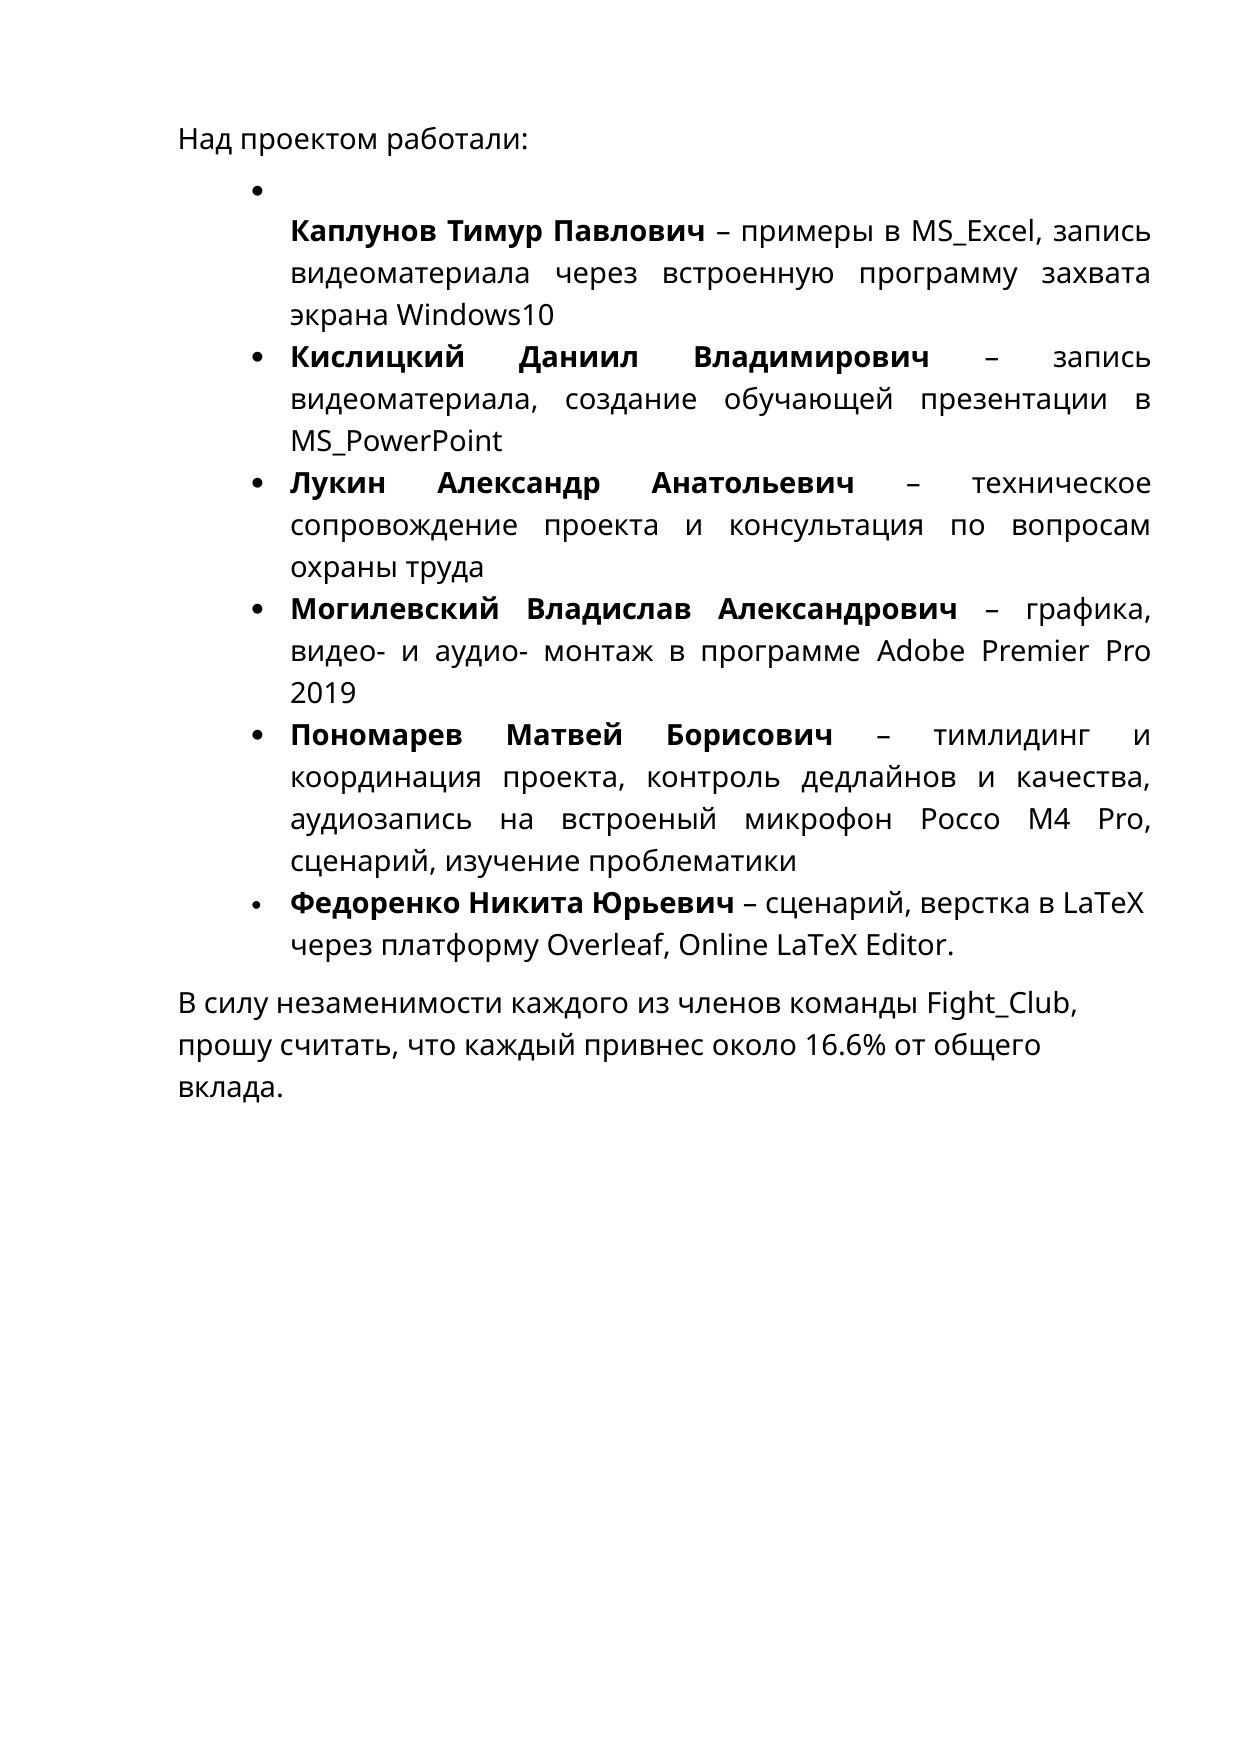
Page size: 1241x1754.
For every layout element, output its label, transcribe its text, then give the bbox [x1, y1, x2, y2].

text Над проектом работали: [177, 118, 1152, 158]
list Могилевский Владислав Александрович – графика, видео- и аудио- монтаж в программе Adobe Premier Pro 2019 [252, 588, 1152, 712]
list Пономарев Матвей Борисович – тимлидинг и координация проекта, контроль дедлайнов и качества, аудиозапись на встроеный микрофон Pocco M4 Pro, сценарий, изучение проблематики [252, 714, 1152, 880]
text В силу незаменимости каждого из членов команды Fight_Club, прошу считать, что каждый привнес около 16.6% от общего вклада. [177, 983, 1152, 1106]
list Каплунов Тимур Павлович – примеры в MS_Excel, запись видеоматериала через встроенную программу захвата экрана Windows10 [252, 177, 1152, 334]
list Лукин Александр Анатольевич – техническое сопровождение проекта и консультация по вопросам охраны труда [252, 462, 1152, 586]
list Федоренко Никита Юрьевич – сценарий, верстка в LaTeX через платформу Overleaf, Online LaTeX Editor. [252, 882, 1152, 964]
list Кислицкий Даниил Владимирович – запись видеоматериала, создание обучающей презентации в MS_PowerPoint [252, 336, 1152, 460]
